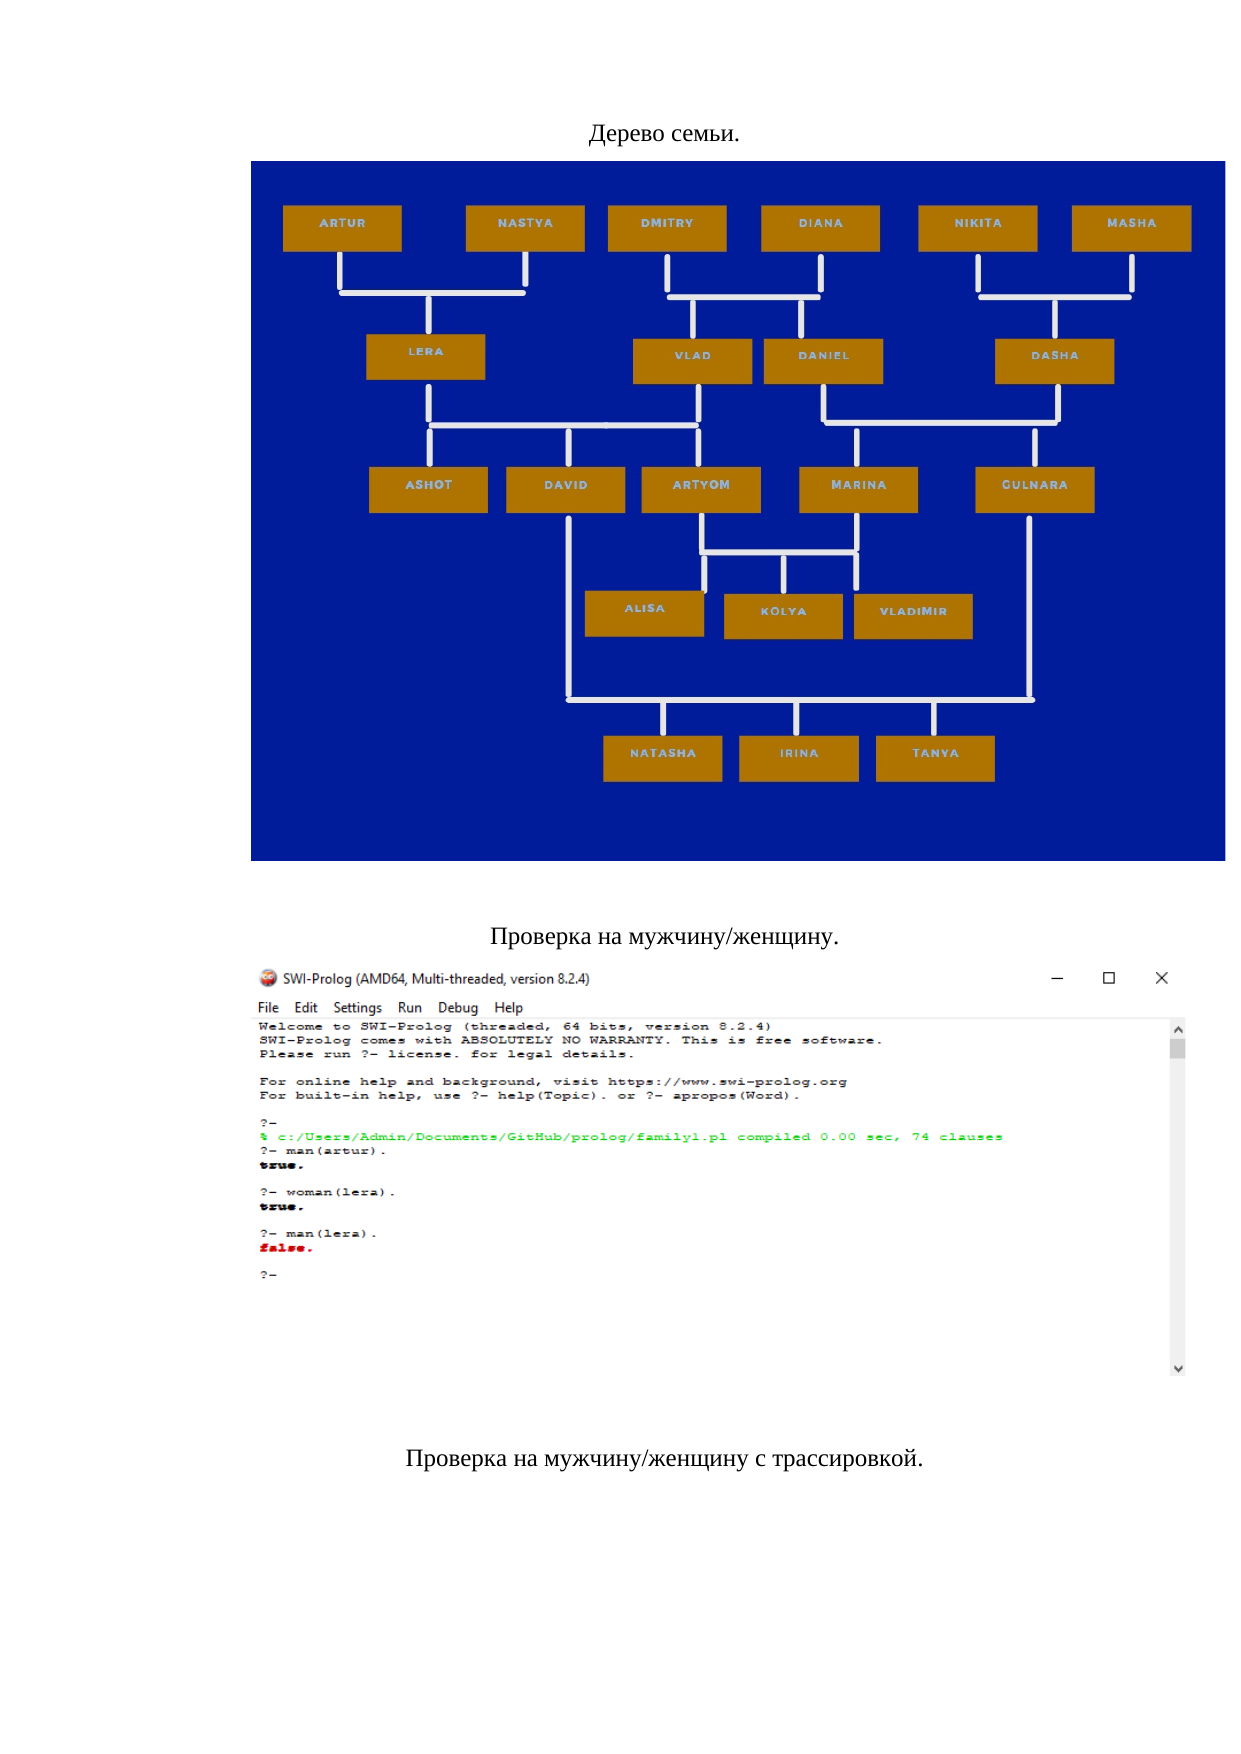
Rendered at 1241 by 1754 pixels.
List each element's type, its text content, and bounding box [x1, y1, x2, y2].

picture [251, 963, 1186, 1376]
text Проверка на мужчину/женщину с трассировкой. [251, 1443, 1078, 1472]
picture [251, 161, 1226, 861]
text Проверка на мужчину/женщину. [251, 921, 1078, 949]
text Дерево семьи. [251, 118, 1078, 147]
